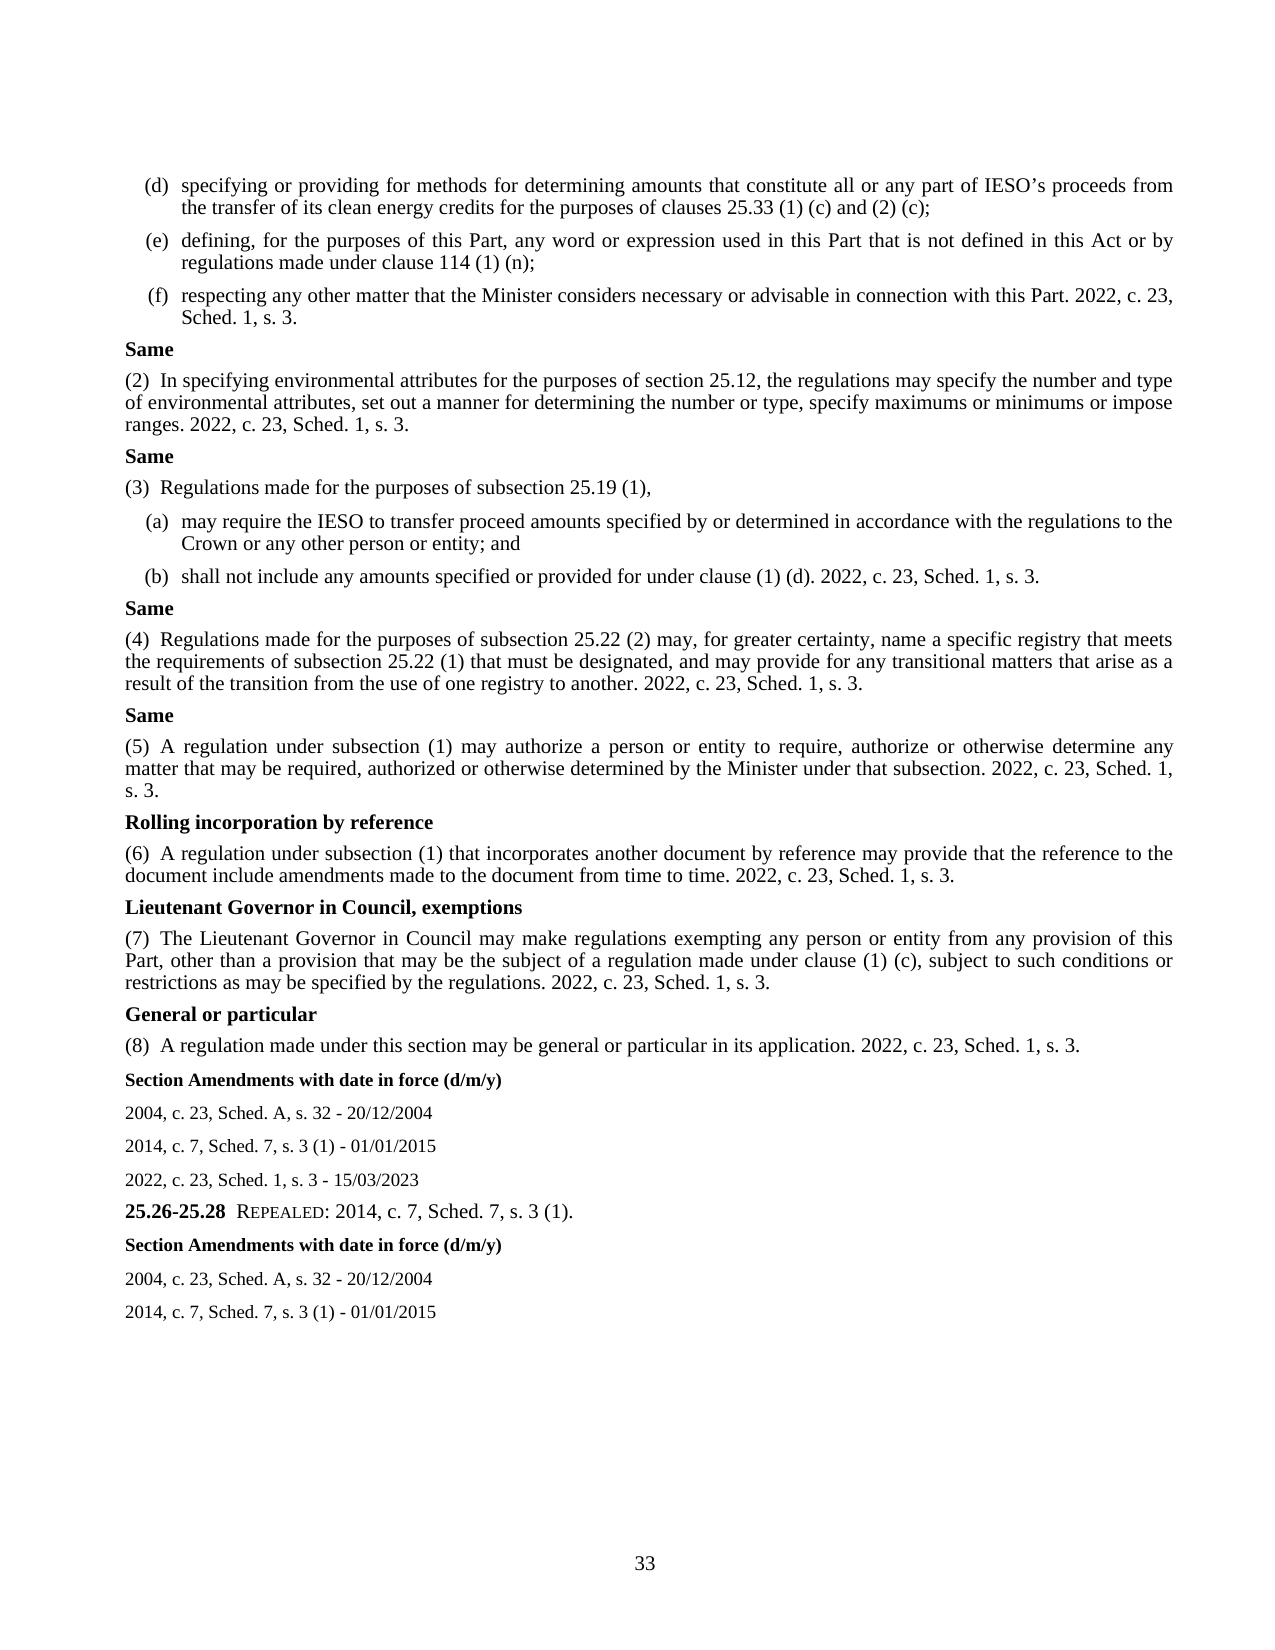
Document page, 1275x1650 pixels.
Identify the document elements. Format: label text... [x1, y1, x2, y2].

text 2004, c. 23, Sched. A, s. 32 - 20/12/2004 [125, 1102, 1175, 1124]
text Rolling incorporation by reference [125, 814, 1175, 833]
text 25.26-25.28 Repealed: 2014, c. 7, Sched. 7, s. 3 (1). [125, 1201, 1175, 1223]
text (e) defining, for the purposes of this Part, any word or expression used in this Part that is not defined in this Act or by regulations made under clause 114 (1) (n); [125, 230, 1175, 274]
text General or particular [125, 1006, 1175, 1025]
text Same [125, 707, 1175, 726]
text 2004, c. 23, Sched. A, s. 32 - 20/12/2004 [125, 1268, 1175, 1289]
text (a) may require the IESO to transfer proceed amounts specified by or determined in accordance with the regulations to the Crown or any other person or entity; and [125, 511, 1175, 554]
text (8) A regulation made under this section may be general or particular in its application. 2022, c. 23, Sched. 1, s. 3. [125, 1035, 1175, 1057]
text (d) specifying or providing for methods for determining amounts that constitute all or any part of IESO’s proceeds from the transfer of its clean energy credits for the purposes of clauses 25.33 (1) (c) and (2) (c); [125, 175, 1175, 218]
text Same [125, 448, 1175, 467]
text (7) The Lieutenant Governor in Council may make regulations exempting any person or entity from any provision of this Part, other than a provision that may be the subject of a regulation made under clause (1) (c), subject to such conditions or restrictions as may be specified by the regulations. 2022, c. 23, Sched. 1, s. 3. [125, 928, 1175, 994]
text (b) shall not include any amounts specified or provided for under clause (1) (d). 2022, c. 23, Sched. 1, s. 3. [125, 566, 1175, 588]
text Section Amendments with date in force (d/m/y) [125, 1069, 1175, 1091]
text Same [125, 341, 1175, 360]
text (6) A regulation under subsection (1) that incorporates another document by reference may provide that the reference to the document include amendments made to the document from time to time. 2022, c. 23, Sched. 1, s. 3. [125, 843, 1175, 887]
text 2022, c. 23, Sched. 1, s. 3 - 15/03/2023 [125, 1169, 1175, 1191]
text (f) respecting any other matter that the Minister considers necessary or advisable in connection with this Part. 2022, c. 23, Sched. 1, s. 3. [125, 285, 1175, 329]
text Lieutenant Governor in Council, exemptions [125, 899, 1175, 918]
text (3) Regulations made for the purposes of subsection 25.19 (1), [125, 477, 1175, 499]
text (5) A regulation under subsection (1) may authorize a person or entity to require, authorize or otherwise determine any matter that may be required, authorized or otherwise determined by the Minister under that subsection. 2022, c. 23, Sched. 1, s. 3. [125, 736, 1175, 802]
text 2014, c. 7, Sched. 7, s. 3 (1) - 01/01/2015 [125, 1135, 1175, 1157]
text Section Amendments with date in force (d/m/y) [125, 1234, 1175, 1256]
text Same [125, 600, 1175, 619]
text 2014, c. 7, Sched. 7, s. 3 (1) - 01/01/2015 [125, 1301, 1175, 1323]
text (2) In specifying environmental attributes for the purposes of section 25.12, the regulations may specify the number and type of environmental attributes, set out a manner for determining the number or type, specify maximums or minimums or impose ranges. 2022, c. 23, Sched. 1, s. 3. [125, 370, 1175, 436]
text (4) Regulations made for the purposes of subsection 25.22 (2) may, for greater certainty, name a specific registry that meets the requirements of subsection 25.22 (1) that must be designated, and may provide for any transitional matters that arise as a result of the transition from the use of one registry to another. 2022, c. 23, Sched. 1, s. 3. [125, 629, 1175, 694]
